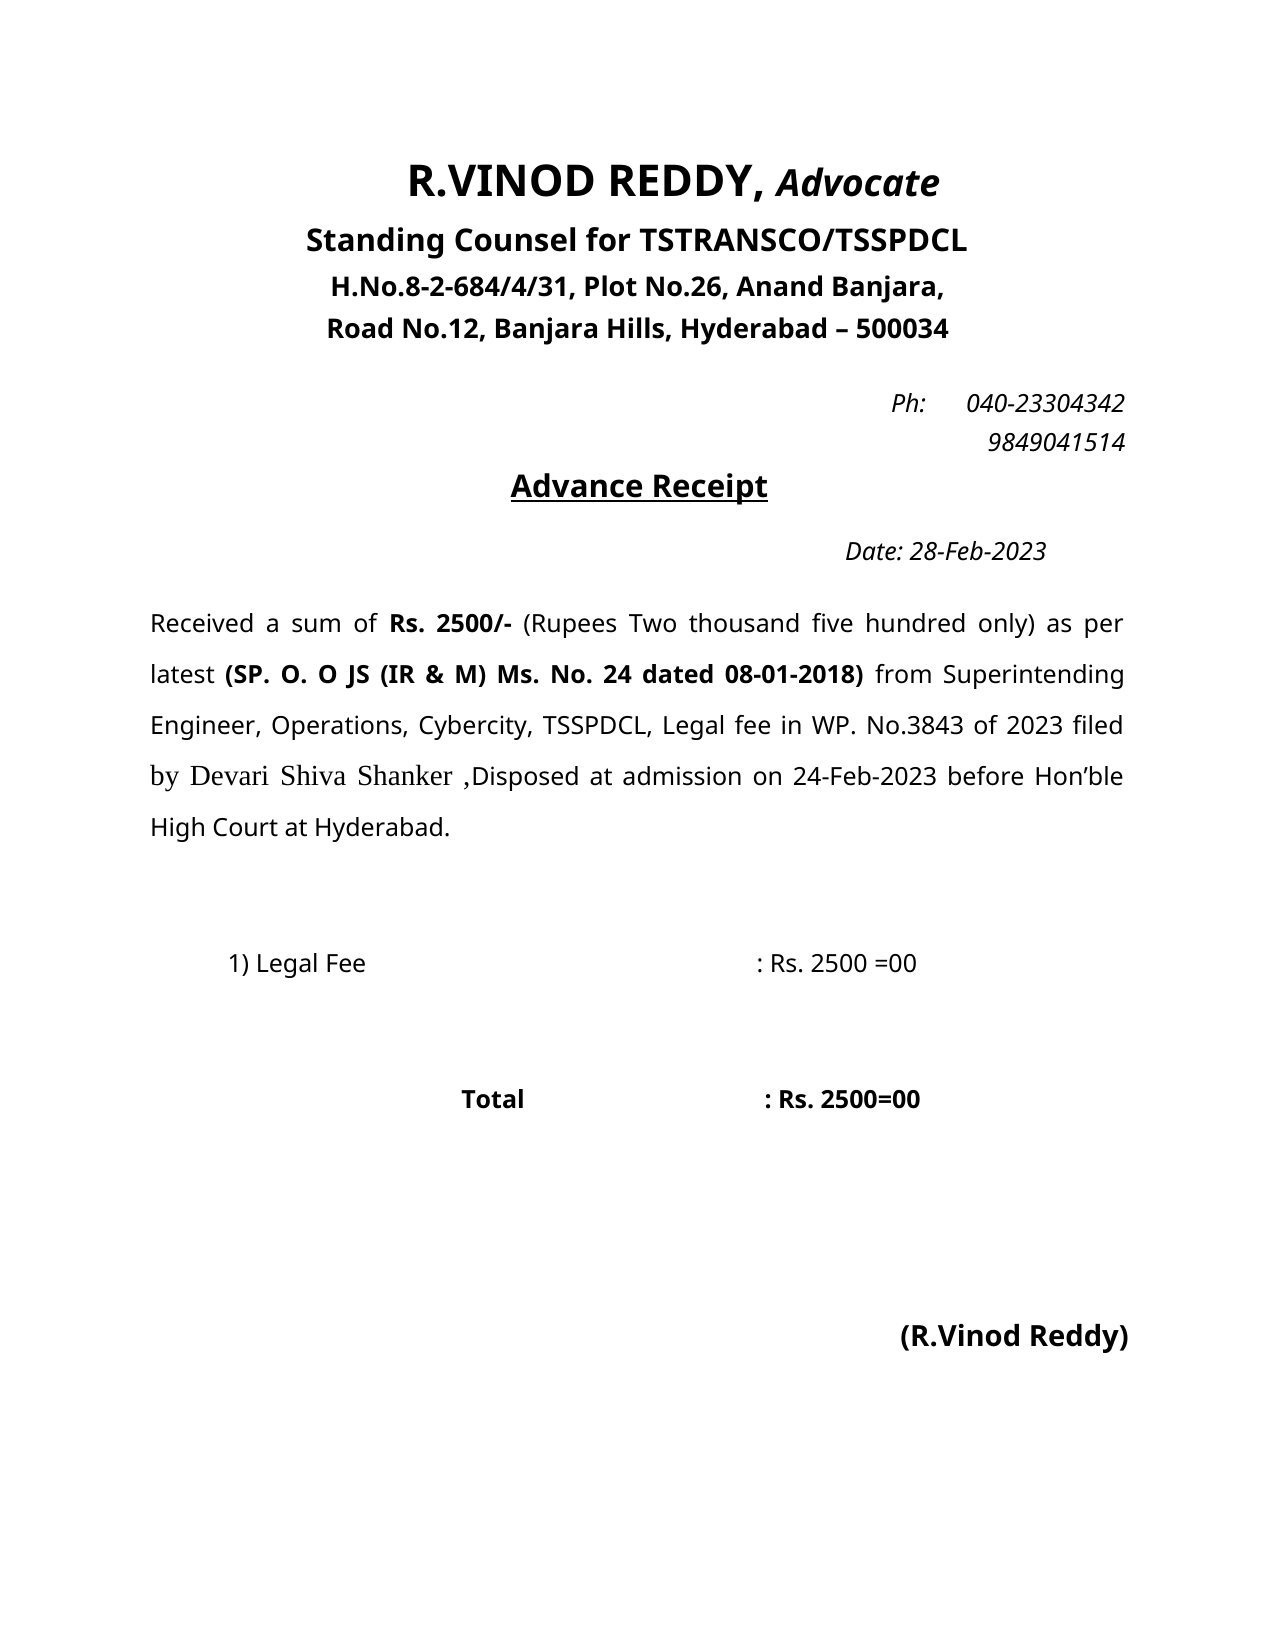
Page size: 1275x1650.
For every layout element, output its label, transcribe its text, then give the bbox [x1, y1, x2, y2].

text H.No.8-2-684/4/31, Plot No.26, Anand Banjara, [150, 267, 1125, 304]
text 1) Legal Fee : Rs. 2500 =00 [227, 946, 1010, 980]
text Received a sum of Rs. 2500/- (Rupees Two thousand five hundred only) as per latest (SP. O. O JS (IR & M) Ms. No. 24 dated 08-01-2018) from Superintending Engineer, Operations, Cybercity, TSSPDCL, Legal fee in WP. No.3843 of 2023 filed by Devari Shiva Shanker ,Disposed at admission on 24-Feb-2023 before Hon’ble High Court at Hyderabad. [150, 605, 1125, 844]
text Road No.12, Banjara Hills, Hyderabad – 500034 [150, 310, 1125, 347]
text Standing Counsel for TSTRANSCO/TSSPDCL [227, 218, 1047, 261]
text Date: 28-Feb-2023 [227, 533, 1047, 567]
text (R.Vinod Reddy) [677, 1315, 1128, 1355]
text 9849041514 [150, 424, 1125, 458]
text Ph: 040-23304342 [150, 385, 1125, 419]
text Total : Rs. 2500=00 [227, 1082, 1010, 1116]
text Advance Receipt [150, 463, 1128, 506]
text R.VINOD REDDY, Advocate [227, 150, 1047, 209]
